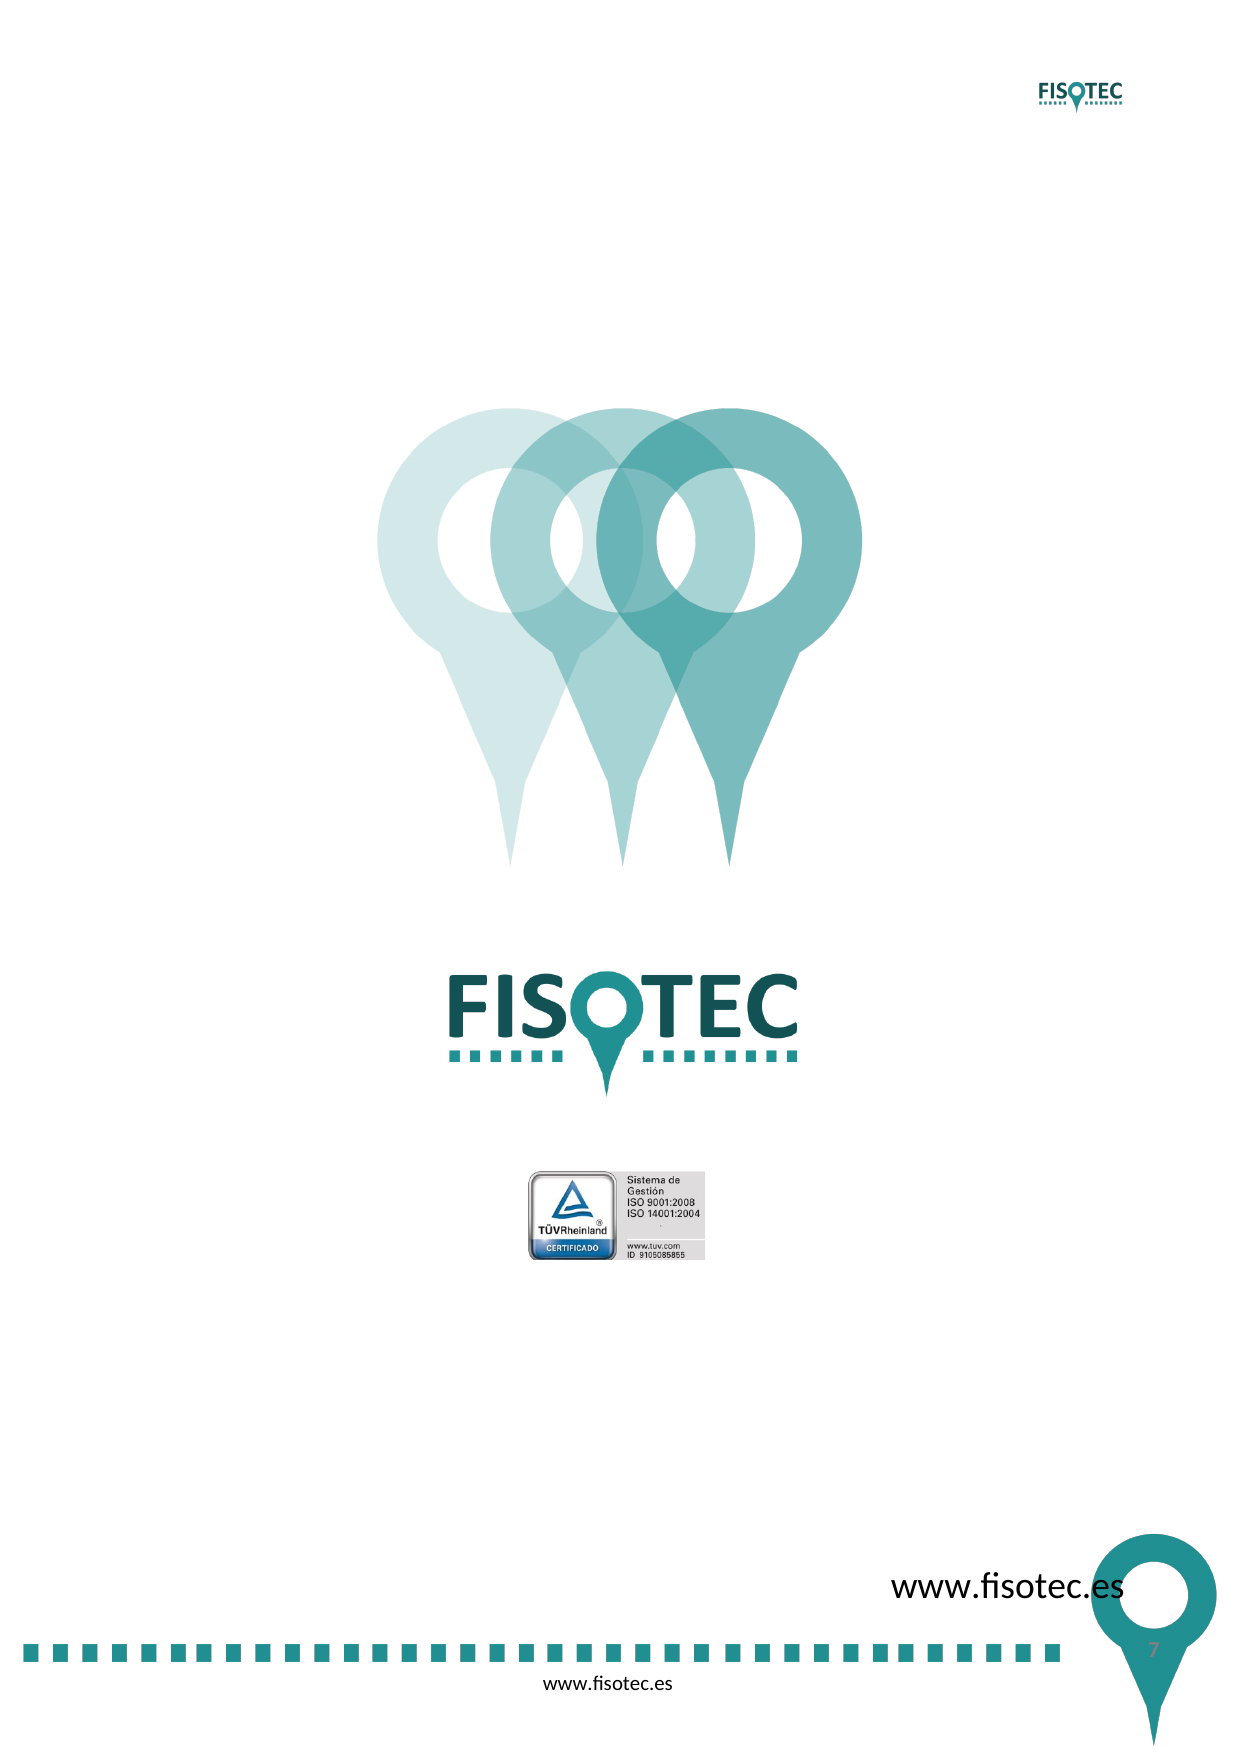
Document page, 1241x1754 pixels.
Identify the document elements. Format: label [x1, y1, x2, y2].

picture [1038, 73, 1124, 116]
picture [17, 1644, 716, 1662]
picture [385, 866, 861, 1258]
picture [1084, 1526, 1224, 1754]
picture [371, 407, 869, 864]
picture [718, 1644, 1067, 1662]
